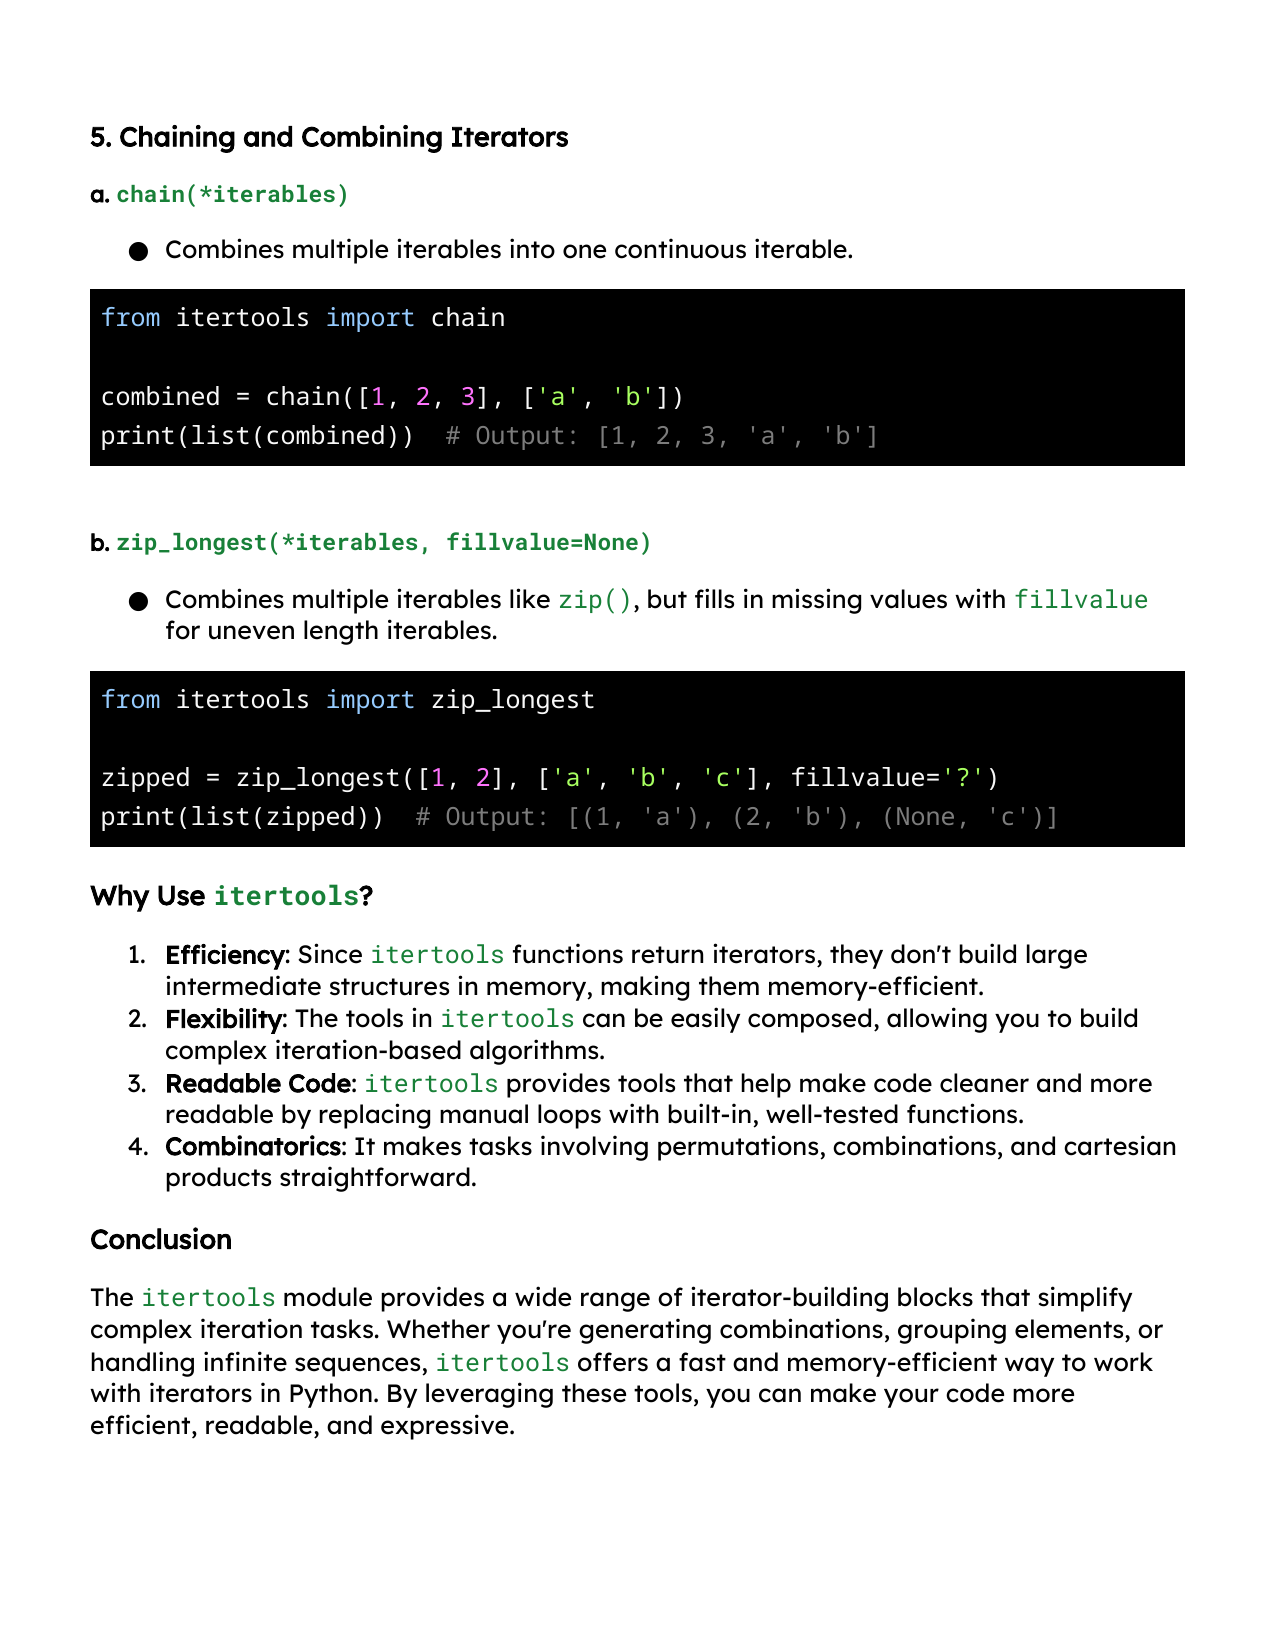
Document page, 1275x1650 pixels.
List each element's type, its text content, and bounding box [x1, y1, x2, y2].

subtitle Why Use itertools? [90, 876, 1185, 912]
list Flexibility: The tools in itertools can be easily composed, allowing you to build complex iteration-based algorithms. [127, 1001, 1185, 1066]
table_header from itertools import chain combined = chain([1, 2, 3], ['a', 'b']) print(list(combined)) # Output: [1, 2, 3, 'a', 'b'] [90, 289, 1185, 466]
subtitle b. zip_longest(*iterables, fillvalue=None) [90, 527, 1185, 557]
list Efficiency: Since itertools functions return iterators, they don't build large intermediate structures in memory, making them memory-efficient. [127, 937, 1185, 1001]
text The itertools module provides a wide range of iterator-building blocks that simplify complex iteration tasks. Whether you're generating combinations, grouping elements, or handling infinite sequences, itertools offers a fast and memory-efficient way to work with iterators in Python. By leveraging these tools, you can make your code more efficient, readable, and expressive. [90, 1281, 1185, 1440]
subtitle Conclusion [90, 1222, 1185, 1256]
subtitle a. chain(*iterables) [90, 178, 1185, 208]
list Combines multiple iterables like zip(), but fills in missing values with fillvalue for uneven length iterables. [127, 582, 1185, 646]
subtitle 5. Chaining and Combining Iterators [90, 119, 1185, 153]
table_header from itertools import zip_longest zipped = zip_longest([1, 2], ['a', 'b', 'c'], fillvalue='?') print(list(zipped)) # Output: [(1, 'a'), (2, 'b'), (None, 'c')] [90, 671, 1185, 847]
list Combines multiple iterables into one continuous iterable. [127, 233, 1185, 264]
list Combinatorics: It makes tasks involving permutations, combinations, and cartesian products straightforward. [127, 1130, 1185, 1192]
list Readable Code: itertools provides tools that help make code cleaner and more readable by replacing manual loops with built-in, well-tested functions. [127, 1066, 1185, 1130]
